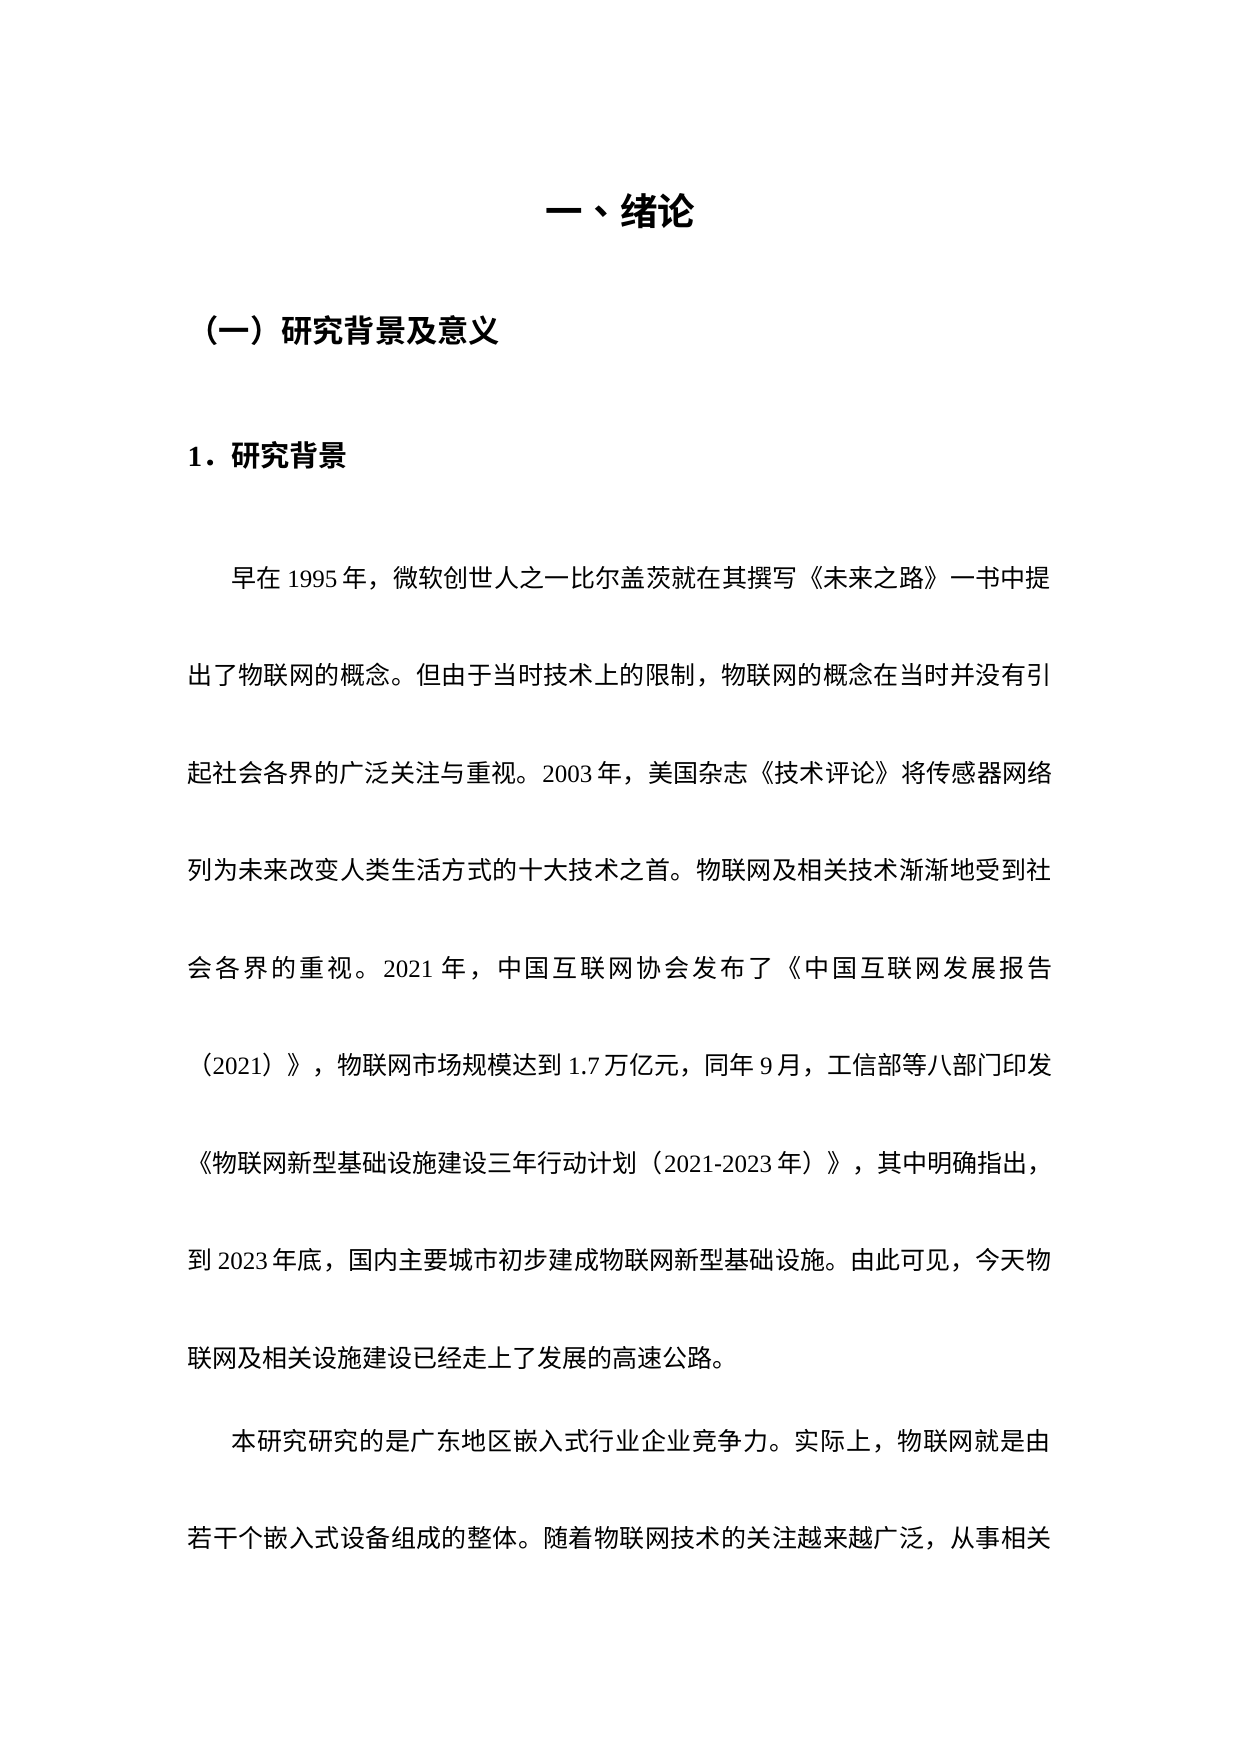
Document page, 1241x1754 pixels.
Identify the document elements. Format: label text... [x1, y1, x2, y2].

subtitle 1．研究背景 [187, 421, 1053, 486]
subtitle 一、绪论 [187, 178, 1053, 243]
text 早在1995年，微软创世人之一比尔盖茨就在其撰写《未来之路》一书中提出了物联网的概念。但由于当时技术上的限制，物联网的概念在当时并没有引起社会各界的广泛关注与重视。2003年，美国杂志《技术评论》将传感器网络列为未来改变人类生活方式的十大技术之首。物联网及相关技术渐渐地受到社会各界的重视。2021年，中国互联网协会发布了《中国互联网发展报告（2021）》，物联网市场规模达到1.7万亿元，同年9月，工信部等八部门印发《物联网新型基础设施建设三年行动计划（2021-2023年）》，其中明确指出，到2023年底，国内主要城市初步建成物联网新型基础设施。由此可见，今天物联网及相关设施建设已经走上了发展的高速公路。 [187, 544, 1053, 1389]
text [187, 1407, 1053, 1569]
subtitle （一）研究背景及意义 [187, 296, 1053, 361]
